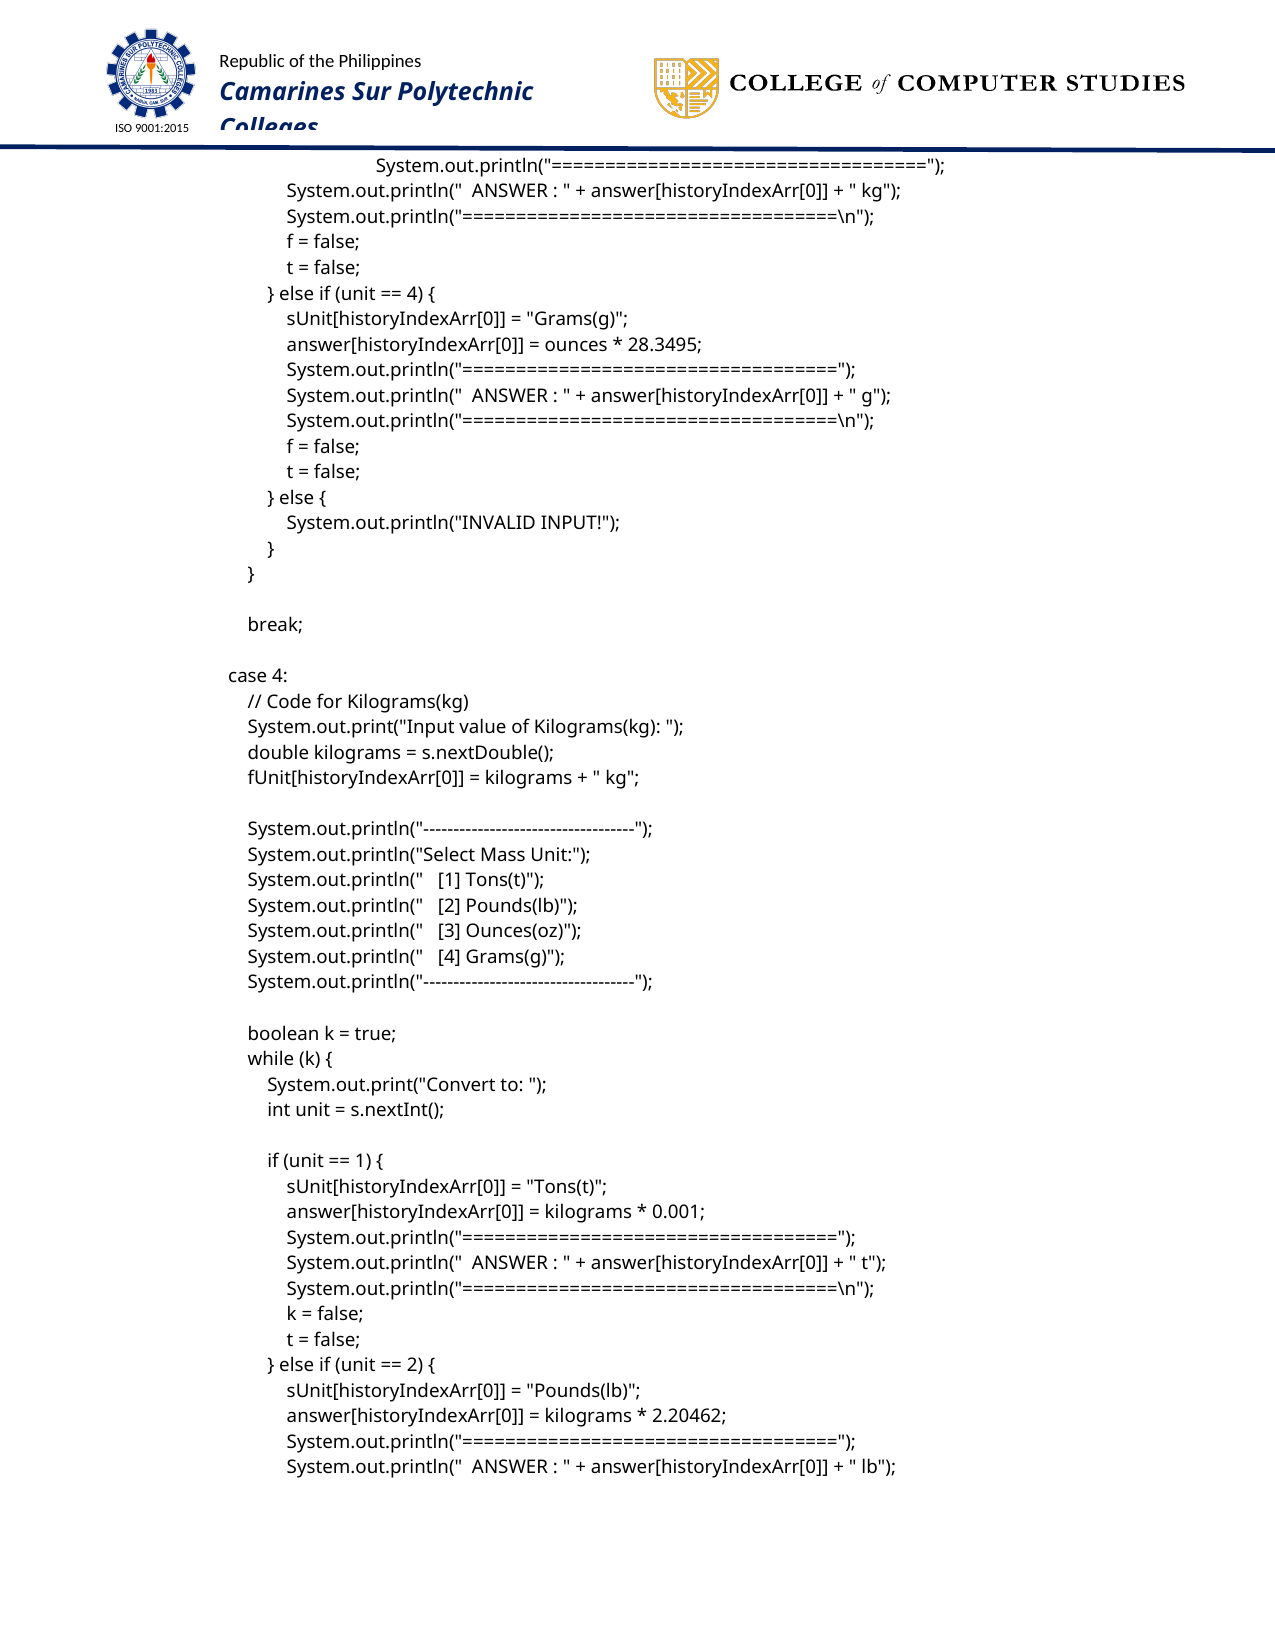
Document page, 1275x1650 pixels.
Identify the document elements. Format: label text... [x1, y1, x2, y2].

text } [150, 535, 1125, 561]
text System.out.println("===================================\n"); [150, 1275, 1125, 1301]
text System.out.println(" [3] Ounces(oz)"); [150, 918, 1125, 943]
text sUnit[historyIndexArr[0]] = "Tons(t)"; [150, 1173, 1125, 1198]
text t = false; [150, 1326, 1125, 1352]
text System.out.print("Input value of Kilograms(kg): "); [150, 714, 1125, 739]
text System.out.println(" ANSWER : " + answer[historyIndexArr[0]] + " t"); [150, 1249, 1125, 1275]
text sUnit[historyIndexArr[0]] = "Pounds(lb)"; [150, 1377, 1125, 1403]
text System.out.println(" [4] Grams(g)"); [150, 943, 1125, 969]
text break; [150, 612, 1125, 637]
text } else if (unit == 4) { [150, 280, 1125, 305]
text System.out.println(" [2] Pounds(lb)"); [150, 892, 1125, 918]
text case 4: [150, 663, 1125, 688]
text System.out.println("==================================="); [150, 1428, 1125, 1454]
text System.out.println("==================================="); [150, 152, 1125, 178]
text int unit = s.nextInt(); [150, 1096, 1125, 1122]
text fUnit[historyIndexArr[0]] = kilograms + " kg"; [150, 765, 1125, 790]
text } else { [150, 484, 1125, 509]
text answer[historyIndexArr[0]] = ounces * 28.3495; [150, 331, 1125, 356]
text System.out.println(" ANSWER : " + answer[historyIndexArr[0]] + " g"); [150, 382, 1125, 407]
picture [103, 24, 198, 122]
text double kilograms = s.nextDouble(); [150, 739, 1125, 765]
text t = false; [150, 458, 1125, 484]
text // Code for Kilograms(kg) [150, 688, 1125, 714]
text System.out.println("INVALID INPUT!"); [150, 509, 1125, 535]
text if (unit == 1) { [150, 1147, 1125, 1173]
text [150, 203, 1125, 229]
text System.out.println(" ANSWER : " + answer[historyIndexArr[0]] + " lb"); [150, 1454, 1125, 1479]
text System.out.println("==================================="); [150, 1224, 1125, 1249]
text System.out.println("Select Mass Unit:"); [150, 841, 1125, 867]
text f = false; [150, 433, 1125, 458]
text System.out.println("==================================="); [150, 356, 1125, 382]
text f = false; [150, 229, 1125, 254]
text t = false; [150, 254, 1125, 280]
text boolean k = true; [150, 1020, 1125, 1045]
text System.out.println(" [1] Tons(t)"); [150, 867, 1125, 892]
text while (k) { [150, 1045, 1125, 1071]
text k = false; [150, 1301, 1125, 1326]
picture [653, 55, 1192, 123]
text System.out.print("Convert to: "); [150, 1071, 1125, 1096]
text answer[historyIndexArr[0]] = kilograms * 0.001; [150, 1198, 1125, 1224]
text System.out.println("-----------------------------------"); [150, 969, 1125, 994]
text System.out.println("-----------------------------------"); [150, 816, 1125, 841]
text System.out.println("===================================\n"); [150, 407, 1125, 433]
text sUnit[historyIndexArr[0]] = "Grams(g)"; [150, 305, 1125, 331]
text } [150, 561, 1125, 586]
text answer[historyIndexArr[0]] = kilograms * 2.20462; [150, 1403, 1125, 1428]
text } else if (unit == 2) { [150, 1352, 1125, 1377]
text System.out.println(" ANSWER : " + answer[historyIndexArr[0]] + " kg"); [150, 178, 1125, 203]
